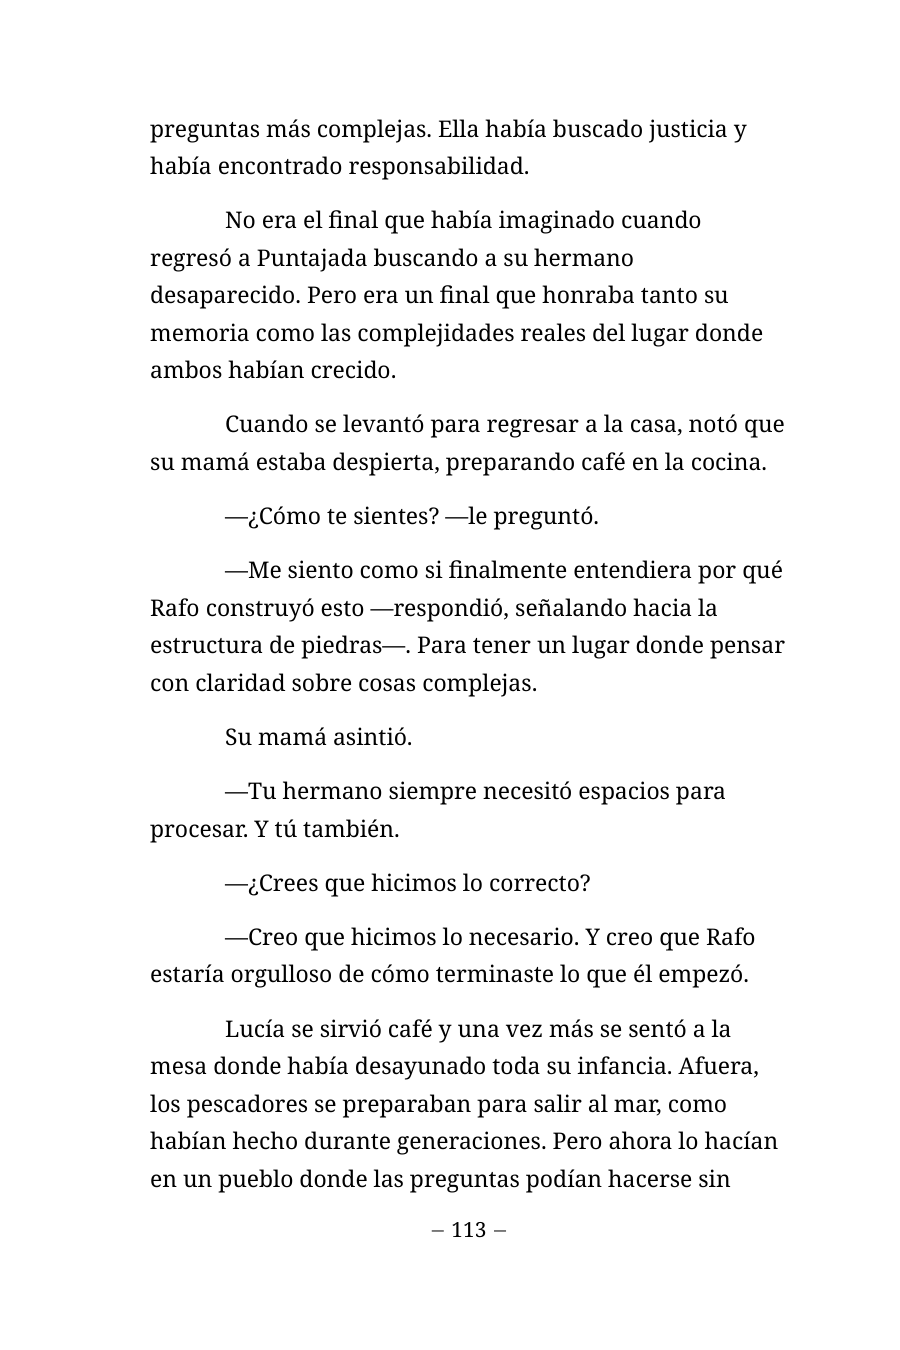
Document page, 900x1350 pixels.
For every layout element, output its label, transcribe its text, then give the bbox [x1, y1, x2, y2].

text —¿Crees que hicimos lo correcto? [150, 867, 787, 898]
text —¿Cómo te sientes? —le preguntó. [150, 500, 787, 531]
text Su mamá asintió. [150, 721, 787, 752]
text No era el final que había imaginado cuando regresó a Puntajada buscando a su hermano desaparecido. Pero era un final que honraba tanto su memoria como las complejidades reales del lugar donde ambos habían crecido. [150, 204, 787, 385]
text —Tu hermano siempre necesitó espacios para procesar. Y tú también. [150, 775, 787, 844]
text —Me siento como si finalmente entendiera por qué Rafo construyó esto —respondió, señalando hacia la estructura de piedras—. Para tener un lugar donde pensar con claridad sobre cosas complejas. [150, 554, 787, 698]
text Cuando se levantó para regresar a la casa, notó que su mamá estaba despierta, preparando café en la cocina. [150, 408, 787, 477]
text —Creo que hicimos lo necesario. Y creo que Rafo estaría orgulloso de cómo terminaste lo que él empezó. [150, 921, 787, 989]
